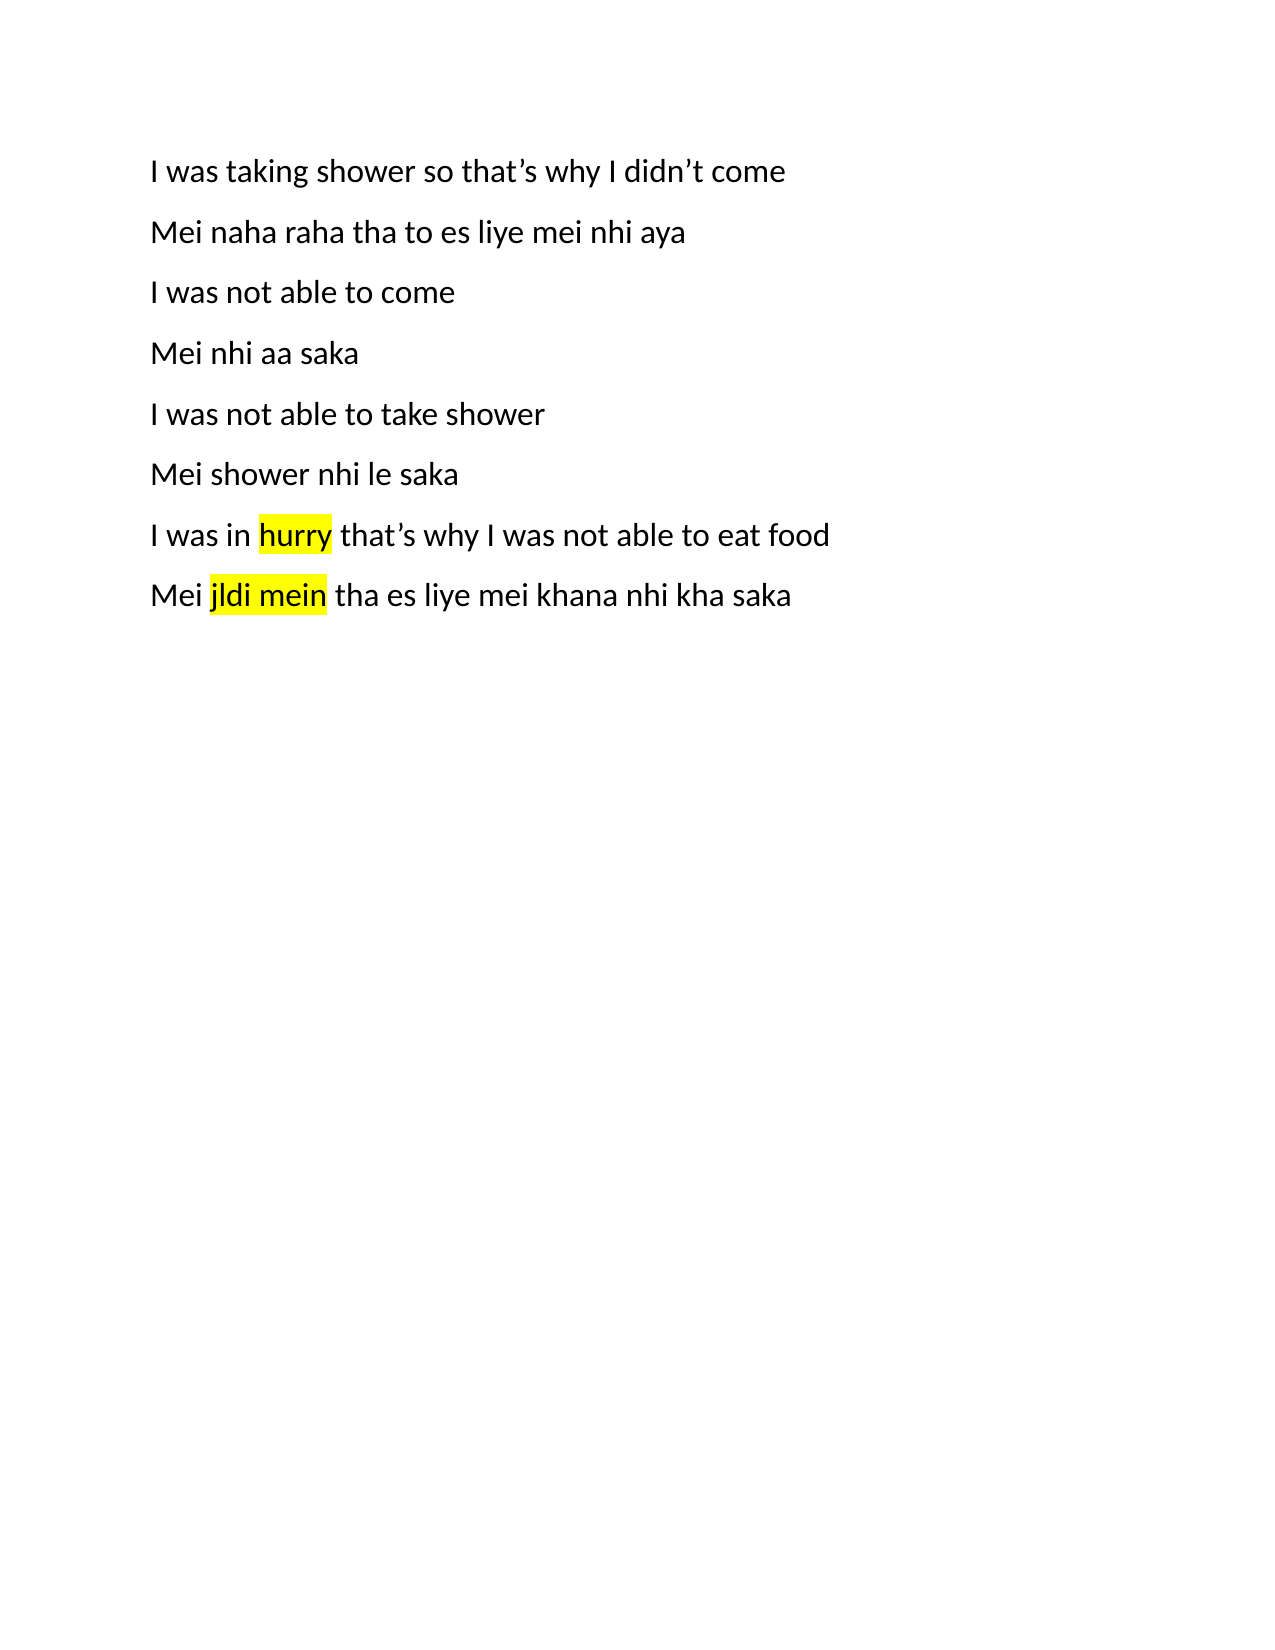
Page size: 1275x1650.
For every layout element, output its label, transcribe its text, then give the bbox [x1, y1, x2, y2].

text I was not able to come [150, 271, 1125, 312]
text Mei naha raha tha to es liye mei nhi aya [150, 211, 1125, 251]
text I was in hurry that’s why I was not able to eat food [332, 514, 1125, 554]
text Mei jldi mein tha es liye mei khana nhi kha saka [327, 574, 1125, 615]
text Mei shower nhi le saka [150, 453, 1125, 494]
text I was in hurry that’s why I was not able to eat food [150, 514, 259, 554]
text I was not able to take shower [150, 392, 1125, 433]
text Mei nhi aa saka [150, 332, 1125, 373]
text I was taking shower so that’s why I didn’t come [150, 150, 1125, 191]
